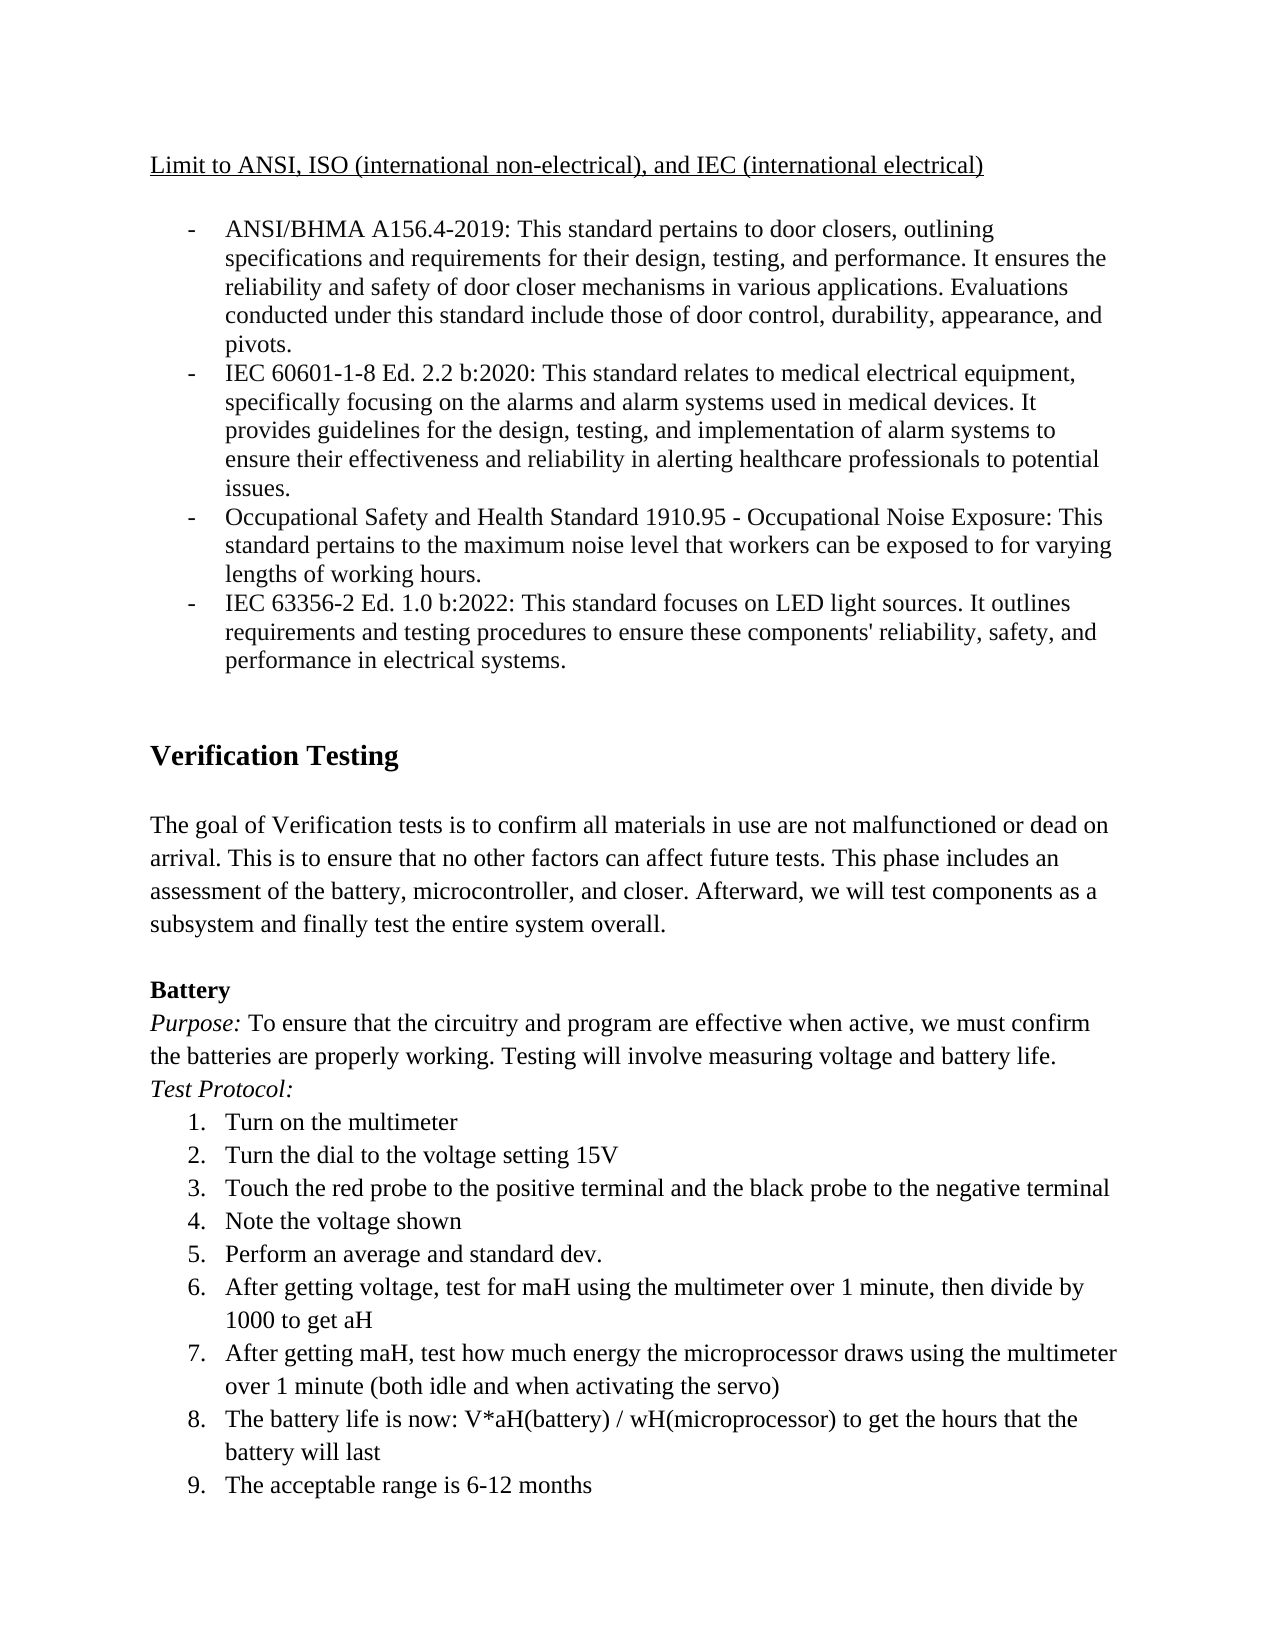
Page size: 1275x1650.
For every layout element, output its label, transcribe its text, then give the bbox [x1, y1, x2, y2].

list Touch the red probe to the positive terminal and the black probe to the negative terminal [187, 1173, 1125, 1202]
list IEC 63356-2 Ed. 1.0 b:2022: This standard focuses on LED light sources. It outlines requirements and testing procedures to ensure these components' reliability, safety, and performance in electrical systems. [187, 588, 1125, 674]
list After getting voltage, test for maH using the multimeter over 1 minute, then divide by 1000 to get aH [187, 1272, 1125, 1334]
list The acceptable range is 6-12 months [187, 1471, 1125, 1499]
text Limit to ANSI, ISO (international non-electrical), and IEC (international electrical) [150, 150, 1125, 179]
text Test Protocol: [150, 1074, 1125, 1103]
list Perform an average and standard dev. [187, 1239, 1125, 1268]
list The battery life is now: V*aH(battery) / wH(microprocessor) to get the hours that the battery will last [187, 1404, 1125, 1466]
list Turn the dial to the voltage setting 15V [187, 1140, 1125, 1169]
list IEC 60601-1-8 Ed. 2.2 b:2020: This standard relates to medical electrical equipment, specifically focusing on the alarms and alarm systems used in medical devices. It provides guidelines for the design, testing, and implementation of alarm systems to ensure their effectiveness and reliability in alerting healthcare professionals to potential issues. [187, 358, 1125, 502]
text Verification Testing [150, 738, 1125, 772]
text Battery [150, 975, 1125, 1004]
text The goal of Verification tests is to confirm all materials in use are not malfunctioned or dead on arrival. This is to ensure that no other factors can affect future tests. This phase includes an assessment of the battery, microcontroller, and closer. Afterward, we will test components as a subsystem and finally test the entire system overall. [150, 810, 1125, 938]
list Note the voltage shown [187, 1206, 1125, 1235]
list Occupational Safety and Health Standard 1910.95 - Occupational Noise Exposure: This standard pertains to the maximum noise level that workers can be exposed to for varying lengths of working hours. [187, 502, 1125, 588]
text Purpose: To ensure that the circuitry and program are effective when active, we must confirm the batteries are properly working. Testing will involve measuring voltage and battery life. [150, 1008, 1125, 1070]
list After getting maH, test how much energy the microprocessor draws using the multimeter over 1 minute (both idle and when activating the servo) [187, 1338, 1125, 1400]
list ANSI/BHMA A156.4-2019: This standard pertains to door closers, outlining specifications and requirements for their design, testing, and performance. It ensures the reliability and safety of door closer mechanisms in various applications. Evaluations conducted under this standard include those of door control, durability, appearance, and pivots. [187, 214, 1125, 358]
list Turn on the multimeter [187, 1107, 1125, 1136]
